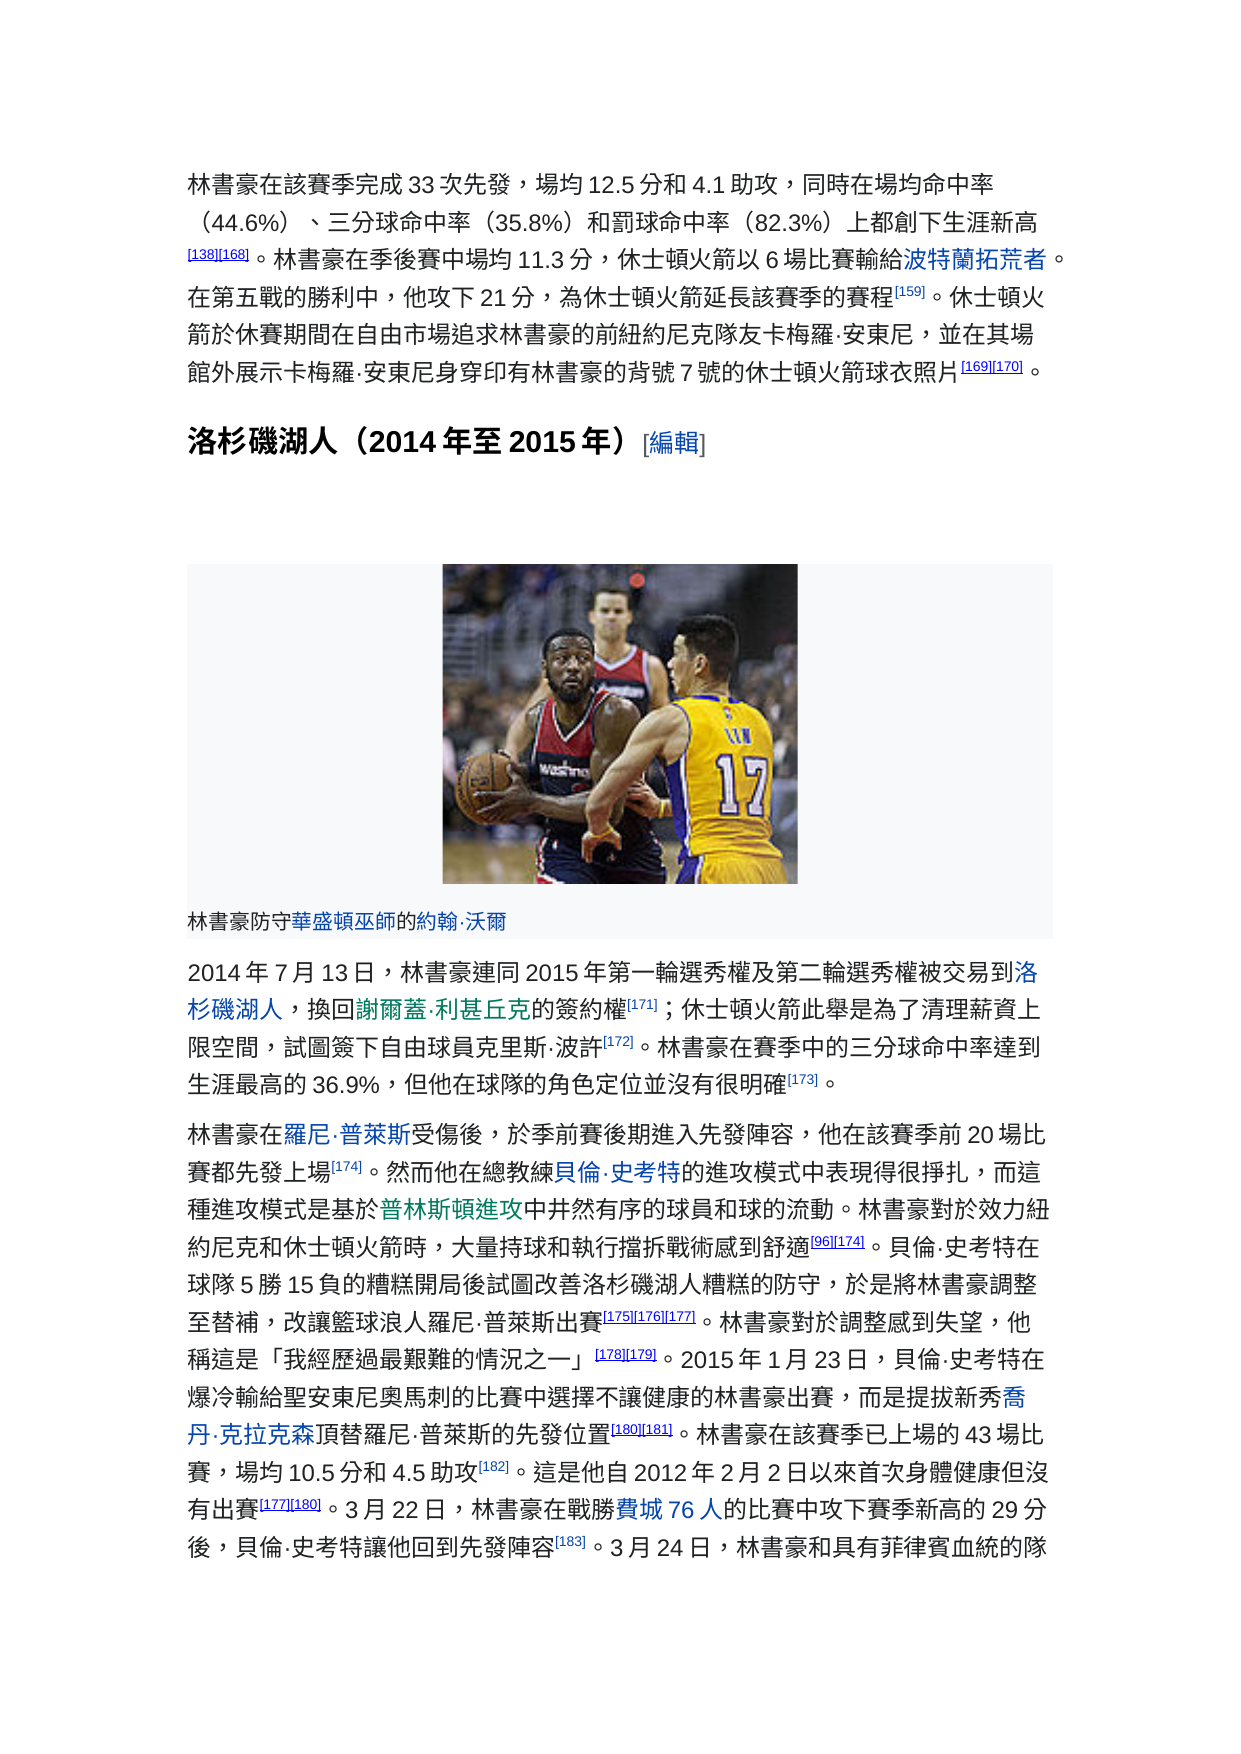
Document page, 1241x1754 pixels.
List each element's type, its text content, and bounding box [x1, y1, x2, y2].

picture [442, 564, 798, 884]
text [187, 1114, 1053, 1564]
subtitle 洛杉磯湖人（2014年至2015年）[編輯] [187, 402, 1053, 477]
text 林書豪防守華盛頓巫師的約翰·沃爾 [187, 902, 1053, 939]
text 2014年7月13日，林書豪連同2015年第一輪選秀權及第二輪選秀權被交易到洛杉磯湖人，換回謝爾蓋·利甚丘克的簽約權[171]；休士頓火箭此舉是為了清理薪資上限空間，試圖簽下自由球員克里斯·波許[172]。林書豪在賽季中的三分球命中率達到生涯最高的36.9%，但他在球隊的角色定位並沒有很明確[173]。 [187, 952, 1053, 1102]
text 林書豪在該賽季完成33次先發，場均12.5分和4.1助攻，同時在場均命中率（44.6%）、三分球命中率（35.8%）和罰球命中率（82.3%）上都創下生涯新高[138][168]。林書豪在季後賽中場均11.3分，休士頓火箭以6場比賽輸給波特蘭拓荒者。在第五戰的勝利中，他攻下21分，為休士頓火箭延長該賽季的賽程[159]。休士頓火箭於休賽期間在自由市場追求林書豪的前紐約尼克隊友卡梅羅·安東尼，並在其場館外展示卡梅羅·安東尼身穿印有林書豪的背號7號的休士頓火箭球衣照片[169][170]。 [187, 164, 1053, 389]
